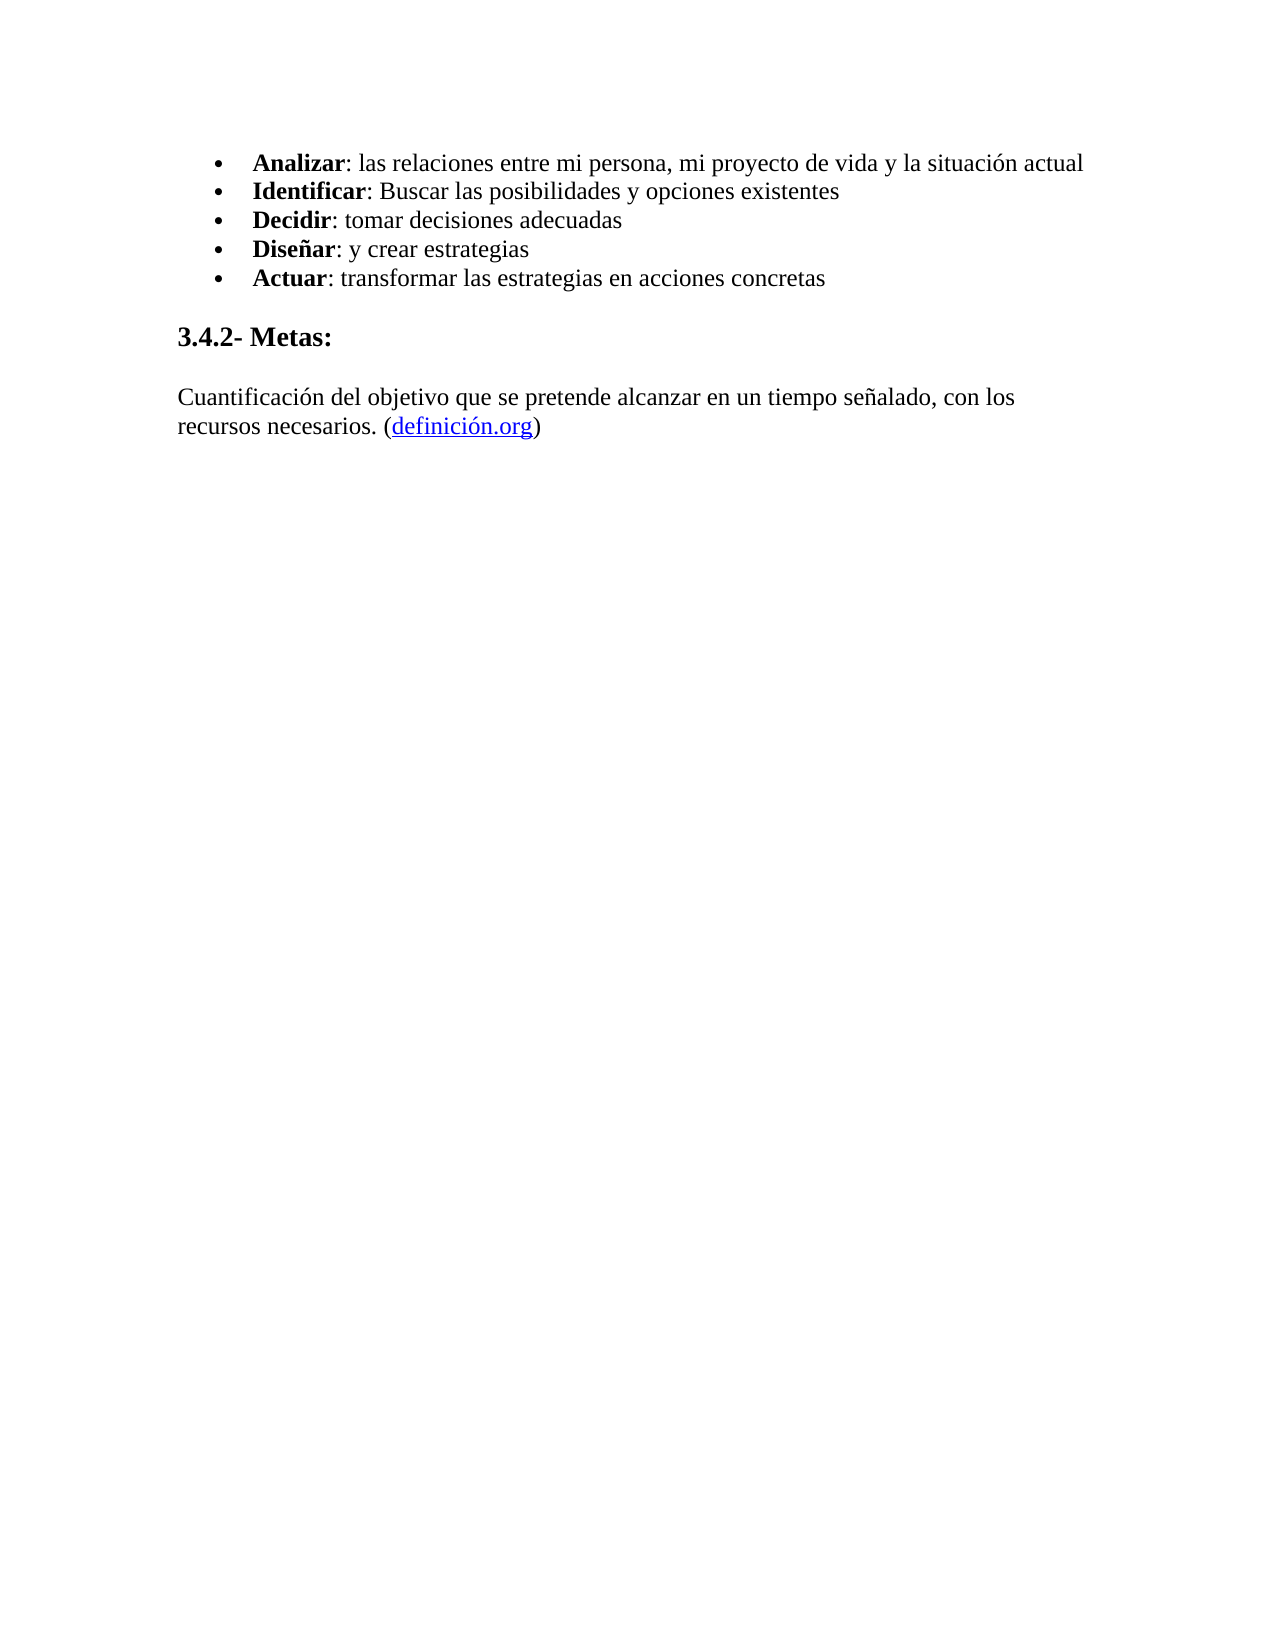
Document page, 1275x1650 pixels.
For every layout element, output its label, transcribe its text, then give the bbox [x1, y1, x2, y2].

list Analizar: las relaciones entre mi persona, mi proyecto de vida y la situación actual [215, 148, 1098, 176]
list Decidir: tomar decisiones adecuadas [215, 205, 1098, 234]
list Diseñar: y crear estrategias [215, 234, 1098, 263]
text 3.4.2- Metas: [177, 321, 1098, 353]
list Identificar: Buscar las posibilidades y opciones existentes [215, 176, 1098, 205]
text Cuantificación del objetivo que se pretende alcanzar en un tiempo señalado, con los recursos necesarios. (definición.org) [177, 382, 1098, 439]
list Actuar: transformar las estrategias en acciones concretas [215, 263, 1098, 291]
